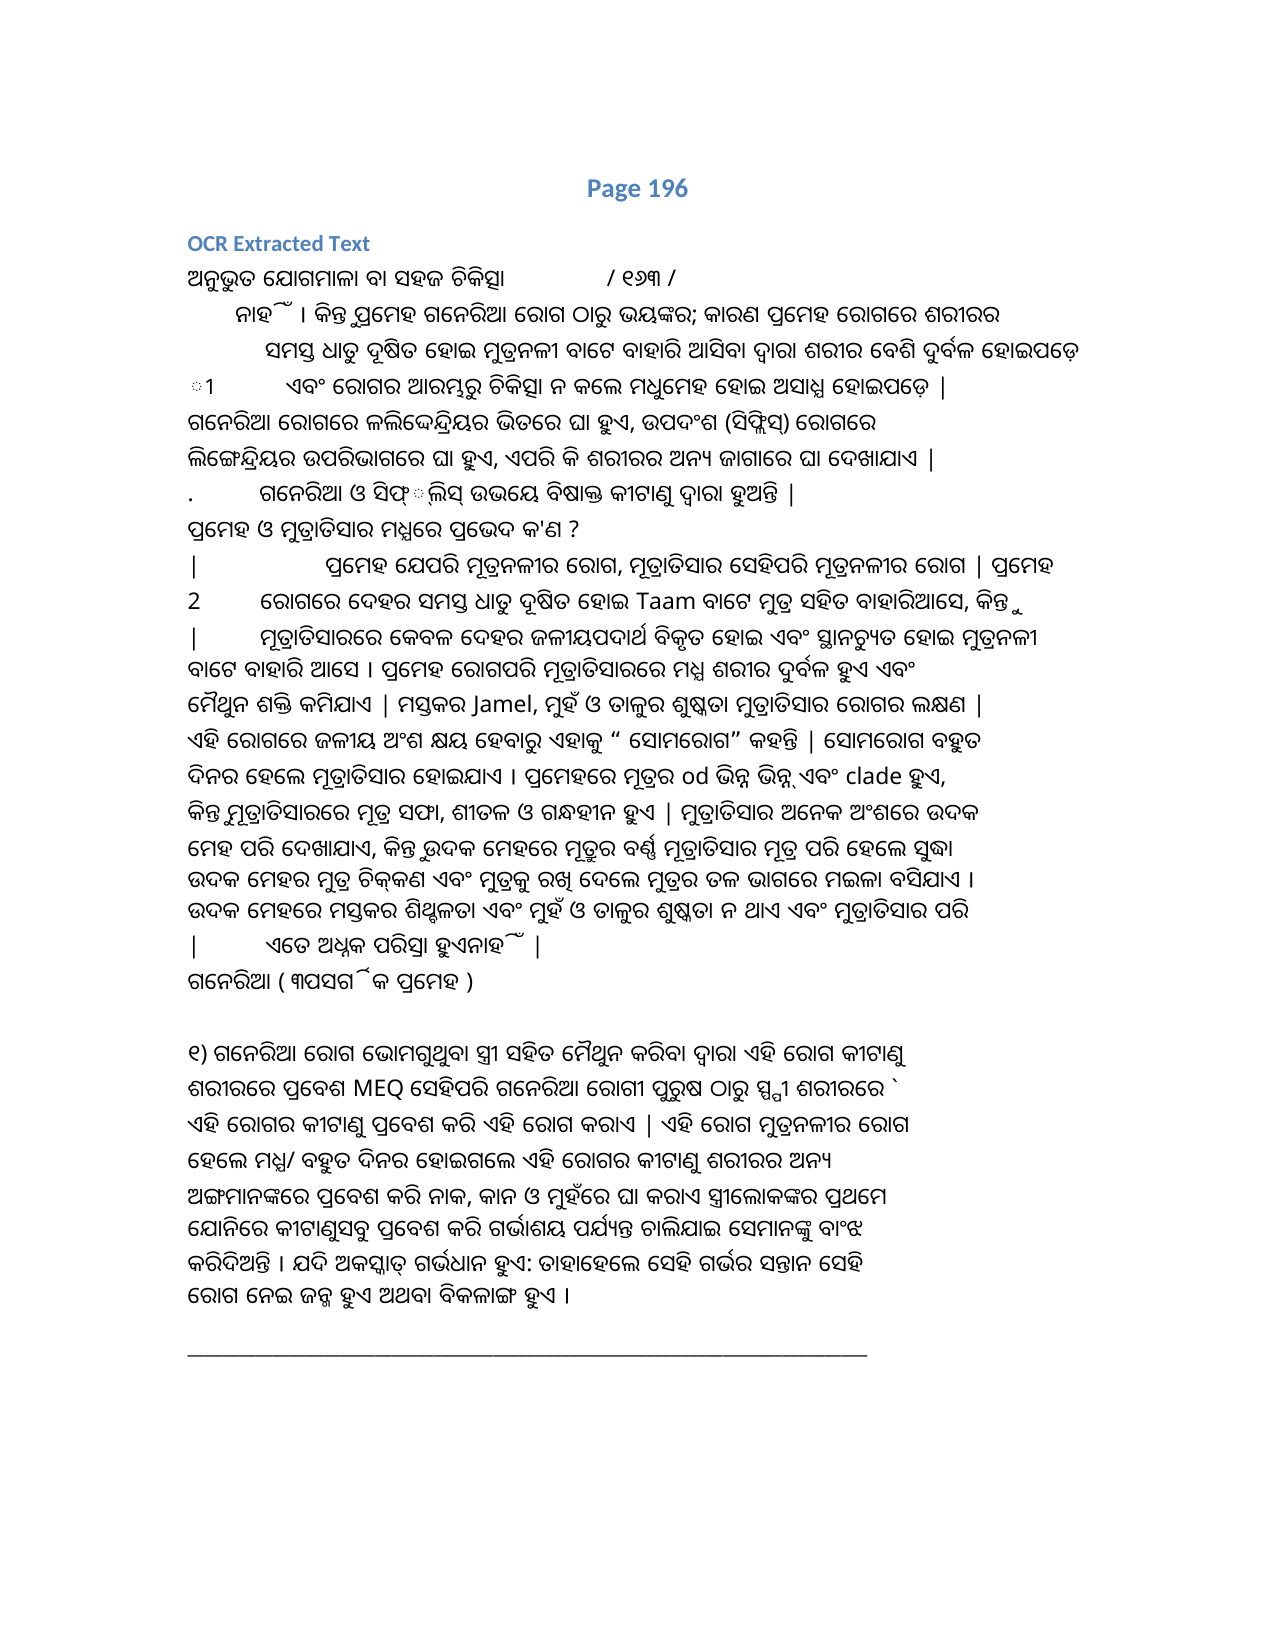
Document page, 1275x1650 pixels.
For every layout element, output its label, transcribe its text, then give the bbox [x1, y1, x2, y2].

text ________________________________________________________________________________ [187, 1333, 1087, 1360]
subtitle Page 196 [187, 171, 1087, 204]
subtitle OCR Extracted Text [187, 229, 1087, 258]
text ଅନୁଭୁତ ଯୋଗମାଳା ବା ସହଜ ଚିକିତ୍ସା / ୧୬୩ / ନାହିଁ । କିନ୍ତୁ ପ୍ରମେହ ଗନେରିଆ ରୋଗ ଠାରୁ ଭୟଙ୍କର; କାରଣ ପ୍ରମେହ ରୋଗରେ ଶରୀରର ସମସ୍ତ ଧାତୁ ଦୂଷିତ ହୋଇ ମୁତ୍ରନଳୀ ବାଟେ ବାହାରି ଆସିବା ଦ୍ଵାରା ଶରୀର ବେଶି ଦୁର୍ବଳ ହୋଇପଡ଼େ ୀ ଏବଂ ରୋଗର ଆରମ୍ଭରୁ ଚିକିତ୍ସା ନ କଲେ ମଧୁମେହ ହୋଇ ଅସାଧ୍ଯ ହୋଇପଡ଼େ | ଗନେରିଆ ରୋଗରେ ଳଲିଦ୍ଦେନ୍ଦ୍ରିୟର ଭିତରେ ଘା ହୁଏ, ଉପଦଂଶ (ସିଫ୍ଲିସ୍‌) ରୋଗରେ ଲିଙ୍ଗେନ୍ଦ୍ରିୟର ଉପରିଭାଗରେ ଘା ହୁଏ, ଏପରି କି ଶରୀରର ଅନ୍ୟ ଜାଗାରେ ଘା ଦେଖାଯାଏ | . ଗନେରିଆ ଓ ସିଫ୍୍‌ଲିସ୍‌ ଉଭୟେ ବିଷାକ୍ତ କୀଟାଣୁ ଦ୍ଵାରା ହୁଅନ୍ତି | ପ୍ରମେହ ଓ ମୁତ୍ରାତିସାର ମଧ୍ଯରେ ପ୍ରଭେଦ କ'ଣ ? | ପ୍ରମେହ ଯେପରି ମୂତ୍ରନଳୀର ରୋଗ, ମୂତ୍ରାତିସାର ସେହିପରି ମୂତ୍ରନଳୀର ରୋଗ | ପ୍ରମେହ 2 ରୋଗରେ ଦେହର ସମସ୍ତ ଧାତୁ ଦୂଷିତ ହୋଇ Taam ବାଟେ ମୁତ୍ର ସହିତ ବାହାରିଆସେ, କିନ୍ତୁ | ମୂତ୍ରାତିସାରରେ କେବଳ ଦେହର ଜଳୀୟପଦାର୍ଥ ବିକୃତ ହୋଇ ଏବଂ ସ୍ଥାନଚ୍ୟୁତ ହୋଇ ମୁତ୍ରନଳୀ ବାଟେ ବାହାରି ଆସେ । ପ୍ରମେହ ରୋଗପରି ମୂତ୍ରାତିସାରରେ ମଧ୍ଯ ଶରୀର ଦୁର୍ବଳ ହୁଏ ଏବଂ ମୈଥୁନ ଶକ୍ତି କମିଯାଏ | ମସ୍ତକର Jamel, ମୁହଁ ଓ ତାଳୁର ଶୁଷ୍କତା ମୁତ୍ରାତିସାର ରୋଗର ଲକ୍ଷଣ | ଏହି ରୋଗରେ ଜଳୀୟ ଅଂଶ କ୍ଷୟ ହେବାରୁ ଏହାକୁ “ ସୋମରୋଗ” କହନ୍ତି | ସୋମରୋଗ ବହୁତ ଦିନର ହେଲେ ମୂତ୍ରାତିସାର ହୋଇଯାଏ । ପ୍ରମେହରେ ମୂତ୍ରର od ଭିନ୍ନ ଭିନ୍ନ୍‌ ଏବଂ clade ହୁଏ, କିନ୍ତୁ ମୂତ୍ରାତିସାରରେ ମୂତ୍ର ସଫା, ଶୀତଳ ଓ ଗନ୍ଧହୀନ ହୁଏ | ମୁତ୍ରାତିସାର ଅନେକ ଅଂଶରେ ଉଦକ ମେହ ପରି ଦେଖାଯାଏ, କିନ୍ତୁ ଉଦକ ମେହରେ ମୂତ୍ରୁର ବର୍ଣ୍ଣ ମୂତ୍ରାତିସାର ମୂତ୍ର ପରି ହେଲେ ସୁଦ୍ଧା ଉଦକ ମେହର ମୁତ୍ର ଚିକ୍‌କଣ ଏବଂ ମୁତ୍ରକୁ ରଖି ଦେଲେ ମୁତ୍ରର ତଳ ଭାଗରେ ମଇଳା ବସିଯାଏ । ଉଦକ ମେହରେ ମସ୍ତକର ଶିଥ୍ବଳତା ଏବଂ ମୁହଁ ଓ ତାଳୁର ଶୁଷ୍କତା ନ ଥାଏ ଏବଂ ମୁତ୍ରାତିସାର ପରି | ଏତେ ଅଧ୍ନକ ପରିସ୍ରା ହୁଏନାହିଁ | ଗନେରିଆ ( ୩ପସର୍ଗିକ ପ୍ରମେହ ) ୧) ଗନେରିଆ ରୋଗ ଭୋମଗୁଥୁବା ସ୍ତ୍ରୀ ସହିତ ମୈଥୁନ କରିବା ଦ୍ଵାରା ଏହି ରୋଗ କୀଟାଣୁ ଶରୀରରେ ପ୍ରବେଶ MEQ ସେହିପରି ଗନେରିଆ ରୋଗୀ ପୁରୁଷ ଠାରୁ ସ୍ପ୍ପୀ ଶରୀରରେ ` ଏହି ରୋଗର କୀଟାଣୁ ପ୍ରବେଶ କରି ଏହି ରୋଗ କରାଏ | ଏହି ରୋଗ ମୁତ୍ରନଳୀର ରୋଗ ହେଲେ ମଧ୍ଯ/ ବହୁତ ଦିନର ହୋଇଗଲେ ଏହି ରୋଗର କୀଟାଣୁ ଶରୀରର ଅନ୍ୟ ଅଙ୍ଗମାନଙ୍କରେ ପ୍ରବେଶ କରି ନାକ, କାନ ଓ ମୁହଁରେ ଘା କରାଏ ସ୍ତ୍ରୀଲୋକଙ୍କର ପ୍ରଥମେ ଯୋନିରେ କୀଟାଣୁସବୁ ପ୍ରବେଶ କରି ଗର୍ଭାଶୟ ପର୍ଯ୍ୟନ୍ତ ଚାଲିଯାଇ ସେମାନଙ୍କୁ ବାଂଝ କରିଦିଅନ୍ତି । ଯଦି ଅକସ୍କାତ୍‌ ଗର୍ଭଧାନ ହୁଏ: ତାହାହେଲେ ସେହି ଗର୍ଭର ସନ୍ତାନ ସେହି ରୋଗ ନେଇ ଜନ୍ମ ହୁଏ ଅଥବା ବିକଳାଙ୍ଗ ହୁଏ । [187, 262, 1087, 1309]
